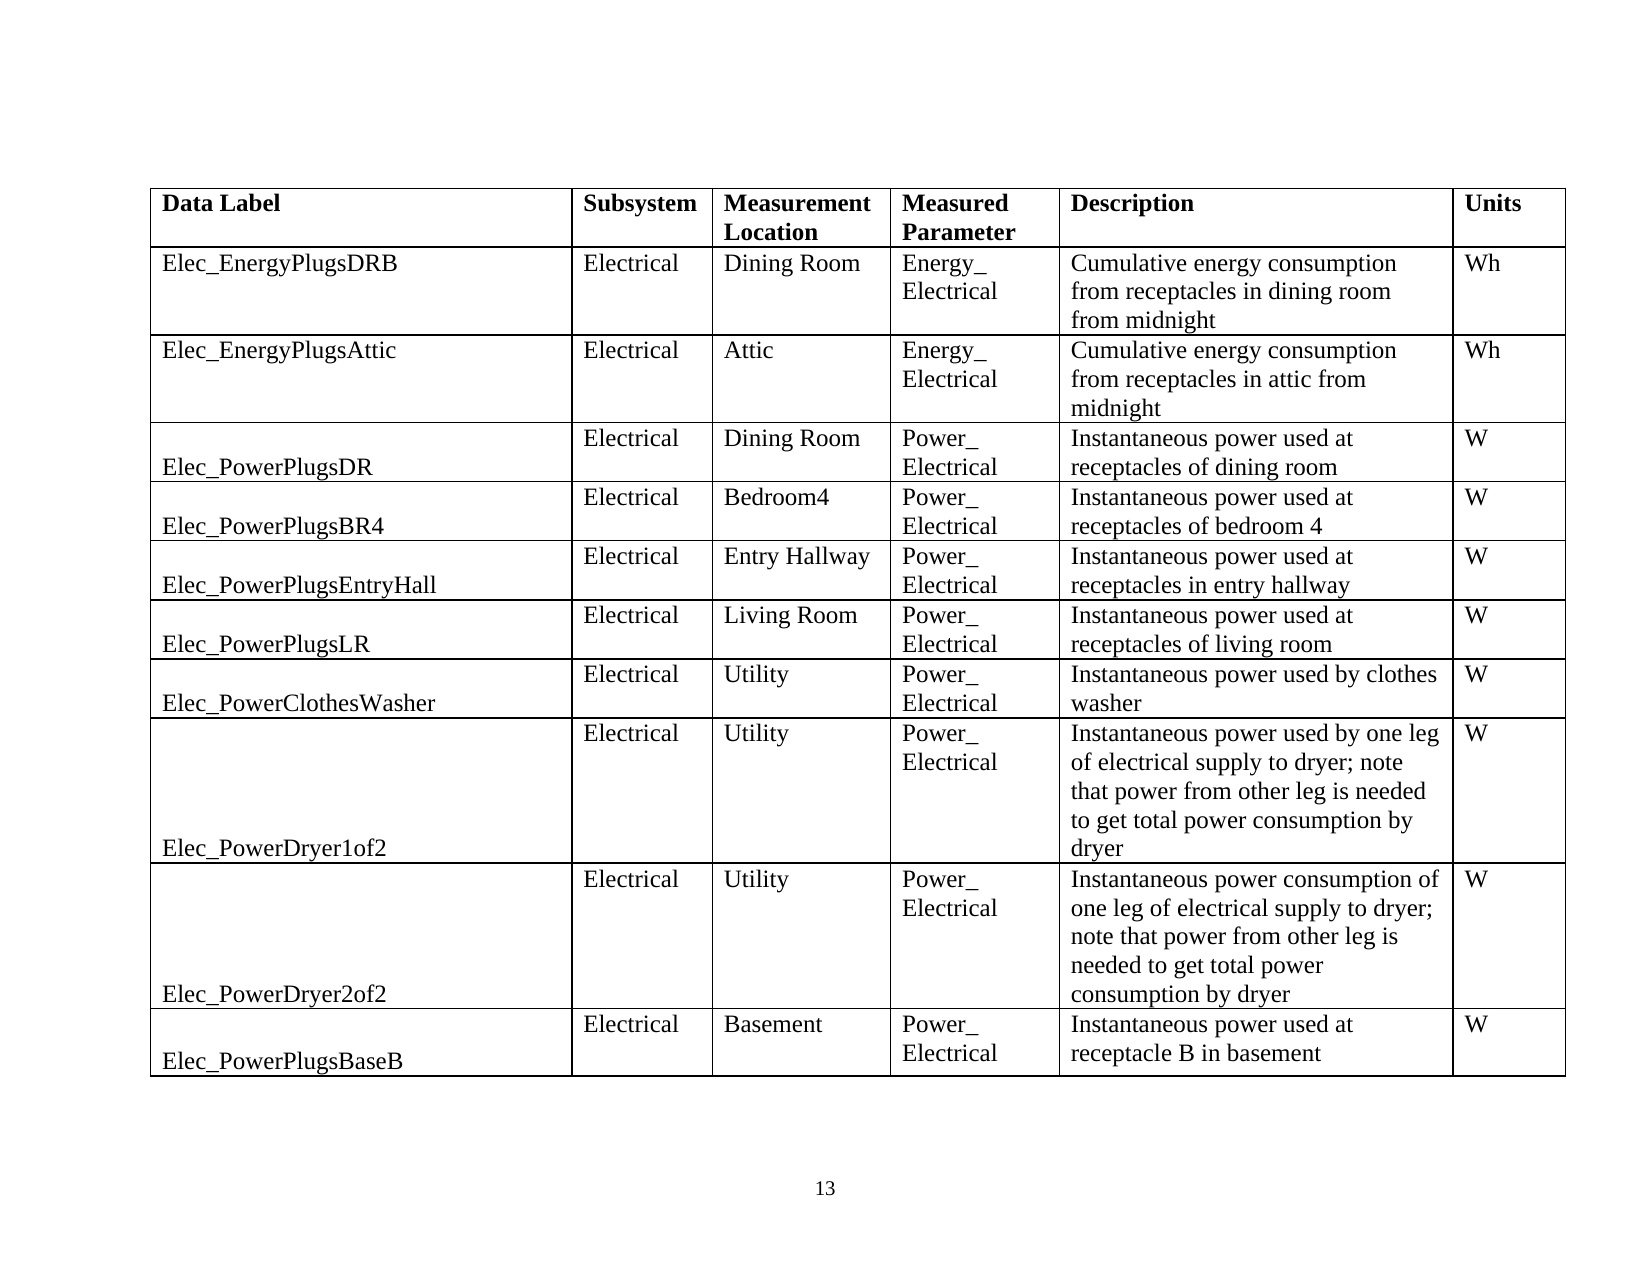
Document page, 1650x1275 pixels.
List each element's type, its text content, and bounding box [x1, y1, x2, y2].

table_cell W [1454, 719, 1565, 862]
table_cell Elec_EnergyPlugsDRB [151, 248, 571, 334]
table_cell W [1454, 423, 1565, 481]
table_cell Elec_PowerPlugsLR [151, 601, 571, 658]
table_header Measured Parameter [891, 189, 1059, 246]
table_header Description [1060, 189, 1452, 246]
table_cell Electrical [573, 660, 712, 717]
table_cell Electrical [573, 864, 712, 1008]
table_cell Wh [1454, 248, 1565, 334]
table_header Data Label [151, 189, 571, 246]
table_cell Instantaneous power used by one leg of electrical supply to dryer; note that power from other leg is needed to get total power consumption by dryer [1060, 719, 1452, 862]
table_cell Elec_PowerPlugsBR4 [151, 482, 571, 540]
table_cell W [1454, 482, 1565, 540]
table_cell Instantaneous power used at receptacles in entry hallway [1060, 541, 1452, 599]
table_cell Living Room [713, 601, 890, 658]
table_cell Electrical [573, 719, 712, 862]
table_header Units [1454, 189, 1565, 246]
table_cell Energy_ Electrical [891, 248, 1059, 334]
table_cell Power_ Electrical [891, 660, 1059, 717]
table_cell Power_ Electrical [891, 864, 1059, 1008]
table_cell Dining Room [713, 248, 890, 334]
table_cell Power_ Electrical [891, 719, 1059, 862]
table_cell Elec_PowerDryer2of2 [151, 864, 571, 1008]
table_cell Electrical [573, 482, 712, 540]
table_cell Electrical [573, 423, 712, 481]
table_cell Elec_PowerPlugsBaseB [151, 1009, 571, 1075]
table_cell W [1454, 864, 1565, 1008]
table_cell Electrical [573, 336, 712, 422]
table_cell Wh [1454, 336, 1565, 422]
table_cell Basement [713, 1009, 890, 1075]
table_cell Power_ Electrical [891, 601, 1059, 658]
table_header Measurement Location [713, 189, 890, 246]
table_cell W [1454, 660, 1565, 717]
table_cell Instantaneous power used by clothes washer [1060, 660, 1452, 717]
table_cell Instantaneous power used at receptacles of dining room [1060, 423, 1452, 481]
table_cell Instantaneous power used at receptacle B in basement [1060, 1009, 1452, 1075]
table_cell W [1454, 601, 1565, 658]
table_cell Utility [713, 660, 890, 717]
table_cell W [1454, 1009, 1565, 1075]
table_cell Elec_PowerPlugsEntryHall [151, 541, 571, 599]
table_cell Elec_PowerPlugsDR [151, 423, 571, 481]
table_cell Electrical [573, 541, 712, 599]
table_cell Instantaneous power used at receptacles of living room [1060, 601, 1452, 658]
table_header Subsystem [573, 189, 712, 246]
table_cell Cumulative energy consumption from receptacles in attic from midnight [1060, 336, 1452, 422]
table_cell Elec_PowerClothesWasher [151, 660, 571, 717]
table_cell Energy_ Electrical [891, 336, 1059, 422]
table_cell Power_ Electrical [891, 1009, 1059, 1075]
table_cell Entry Hallway [713, 541, 890, 599]
table_cell Instantaneous power used at receptacles of bedroom 4 [1060, 482, 1452, 540]
table_cell Power_ Electrical [891, 541, 1059, 599]
table_cell Power_ Electrical [891, 423, 1059, 481]
table_cell Instantaneous power consumption of one leg of electrical supply to dryer; note that power from other leg is needed to get total power consumption by dryer [1060, 864, 1452, 1008]
table_cell Elec_EnergyPlugsAttic [151, 336, 571, 422]
table_cell Electrical [573, 248, 712, 334]
table_cell Electrical [573, 601, 712, 658]
table_cell Attic [713, 336, 890, 422]
table_cell Utility [713, 719, 890, 862]
table_cell W [1454, 541, 1565, 599]
table_cell Bedroom4 [713, 482, 890, 540]
table_cell Power_ Electrical [891, 482, 1059, 540]
table_cell Electrical [573, 1009, 712, 1075]
table_cell Cumulative energy consumption from receptacles in dining room from midnight [1060, 248, 1452, 334]
table_cell Dining Room [713, 423, 890, 481]
table_cell Utility [713, 864, 890, 1008]
table_cell Elec_PowerDryer1of2 [151, 719, 571, 862]
